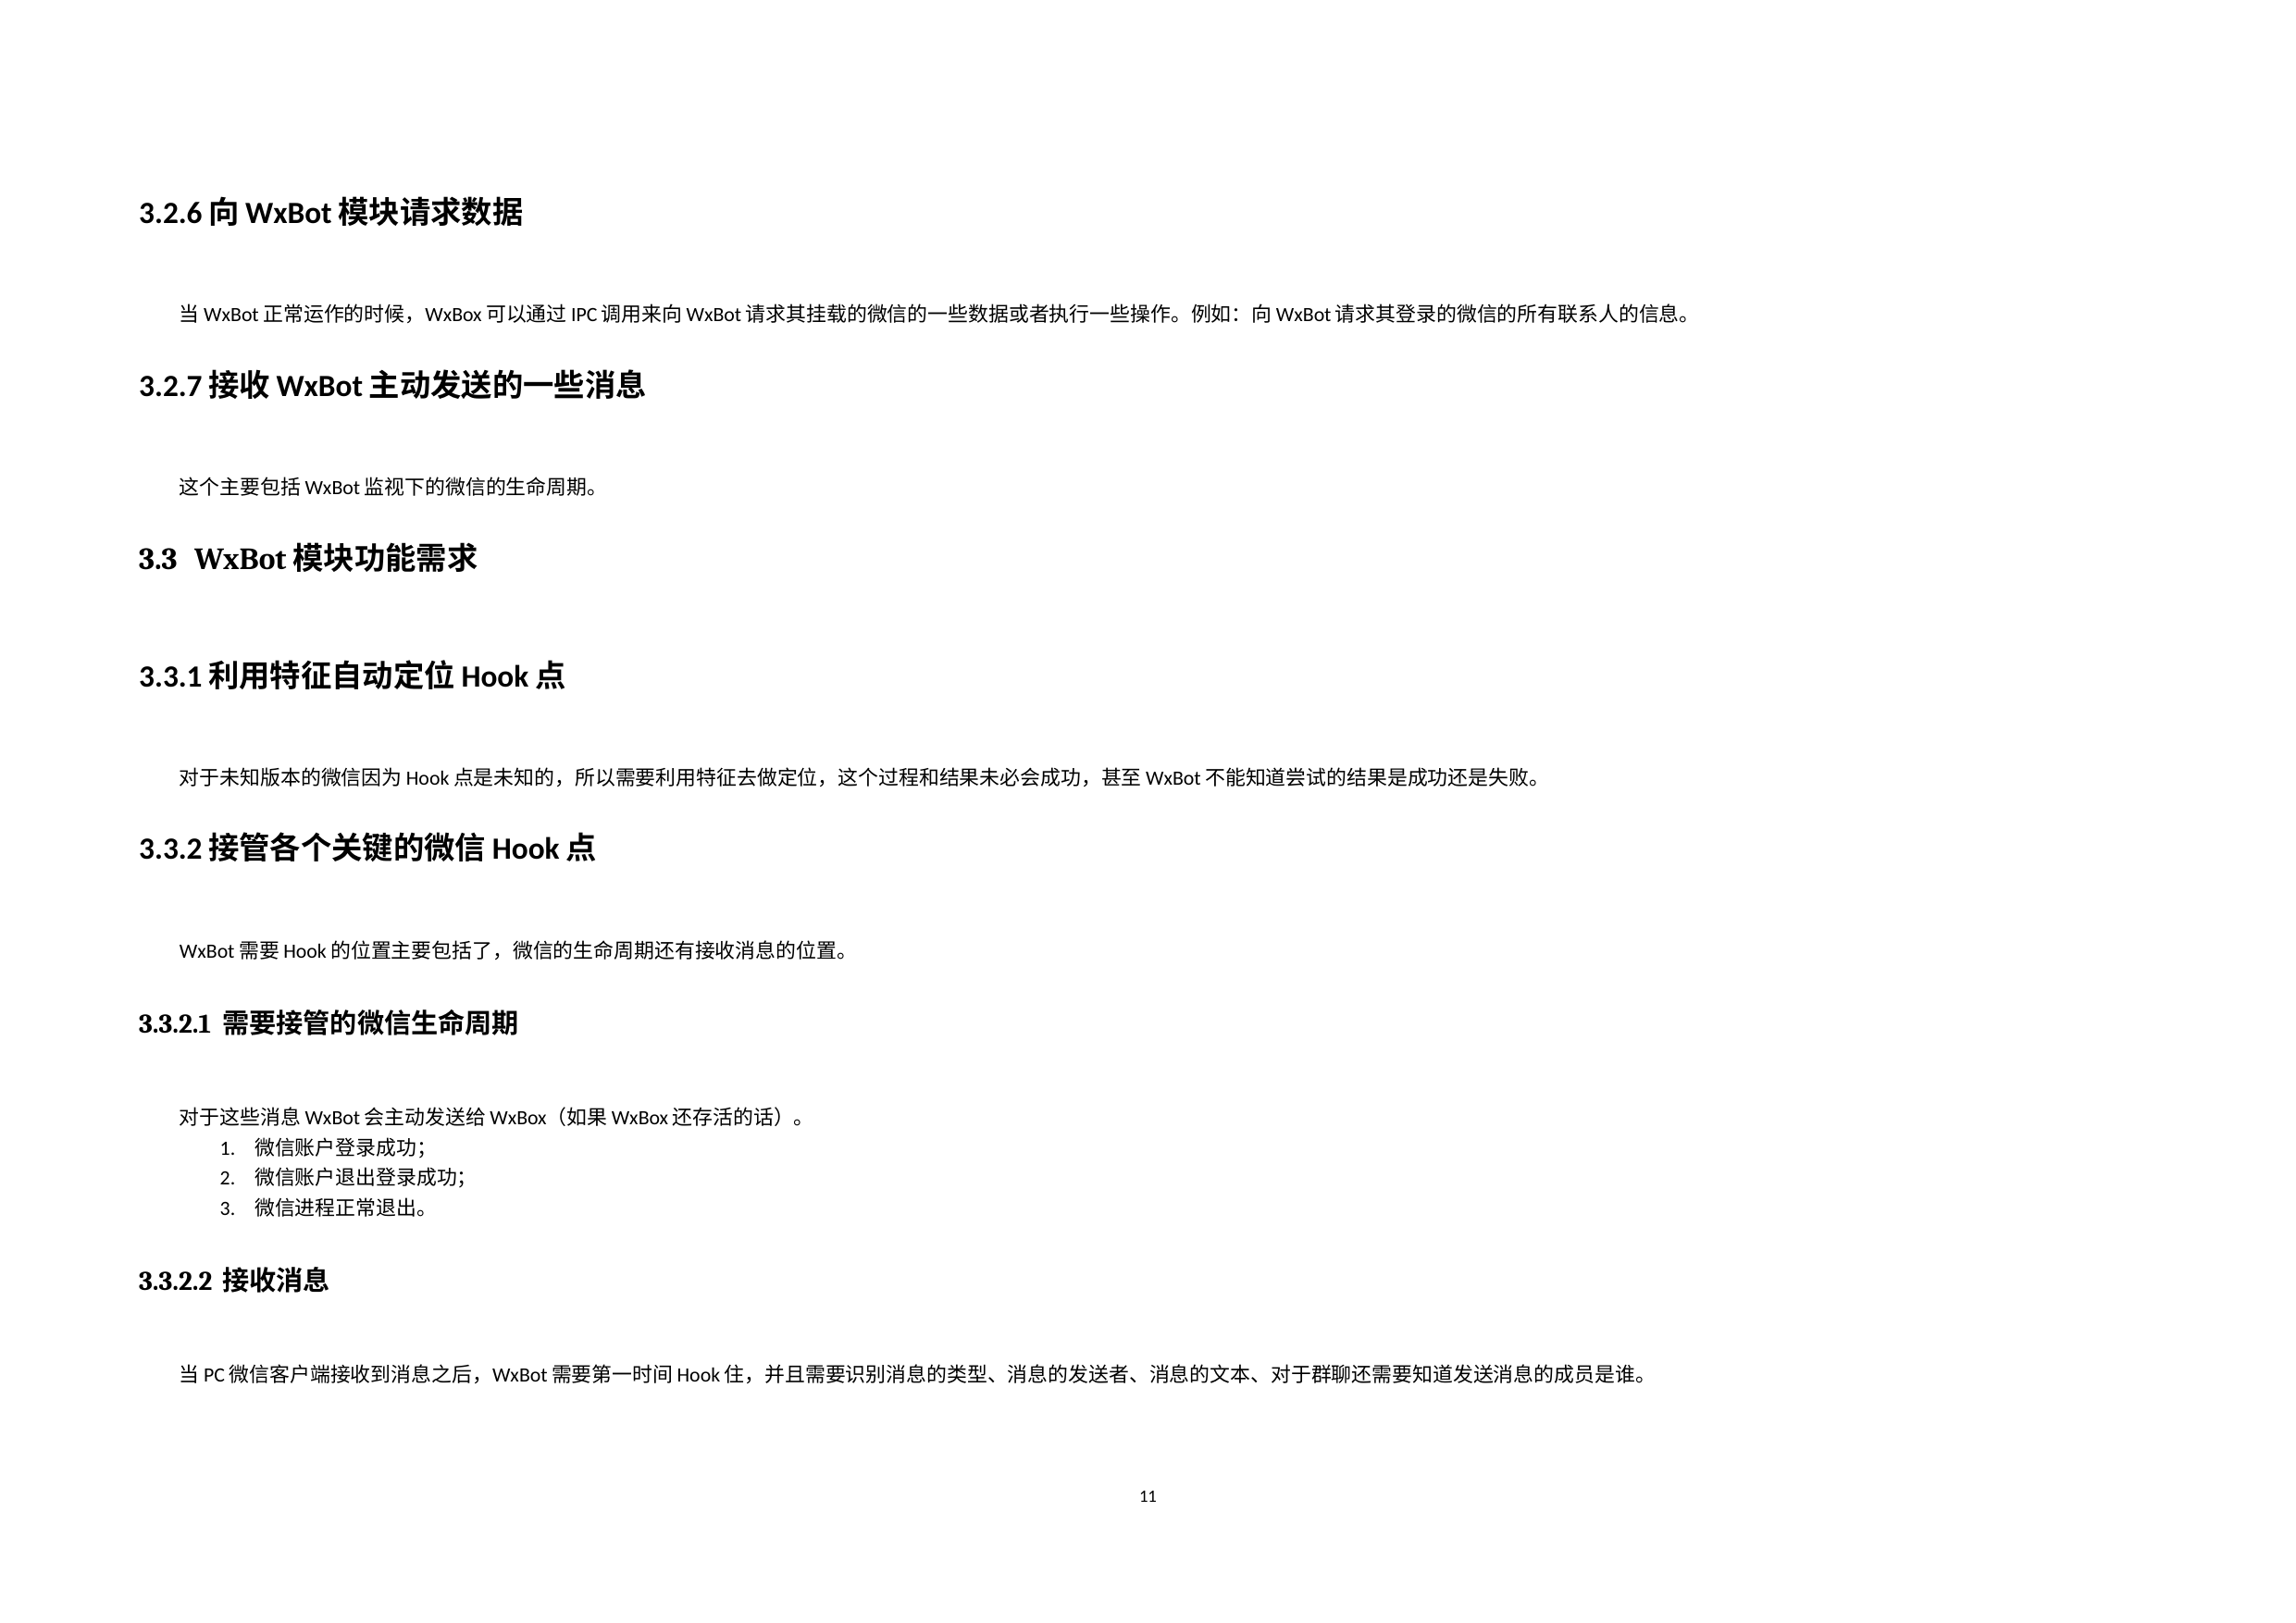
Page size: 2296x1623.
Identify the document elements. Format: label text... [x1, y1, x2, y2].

subtitle 接收WxBot主动发送的一些消息 [139, 353, 2156, 413]
text WxBot需要Hook的位置主要包括了，微信的生命周期还有接收消息的位置。 [139, 934, 2156, 964]
subtitle 接管各个关键的微信Hook点 [139, 816, 2156, 876]
text 当PC微信客户端接收到消息之后，WxBot需要第一时间Hook住，并且需要识别消息的类型、消息的发送者、消息的文本、对于群聊还需要知道发送消息的成员是谁。 [139, 1358, 2156, 1388]
subtitle 需要接管的微信生命周期 [139, 991, 2156, 1051]
subtitle 向WxBot模块请求数据 [139, 180, 2156, 240]
subtitle 接收消息 [139, 1248, 2156, 1308]
text 对于这些消息WxBot会主动发送给WxBox（如果WxBox还存活的话）。 [139, 1101, 2156, 1131]
subtitle WxBot模块功能需求 [139, 526, 2156, 586]
text 对于未知版本的微信因为Hook点是未知的，所以需要利用特征去做定位，这个过程和结果未必会成功，甚至WxBot不能知道尝试的结果是成功还是失败。 [139, 761, 2156, 791]
list 微信账户登录成功； [219, 1131, 2156, 1161]
subtitle 利用特征自动定位Hook点 [139, 643, 2156, 703]
text 当WxBot正常运作的时候，WxBox可以通过IPC调用来向WxBot请求其挂载的微信的一些数据或者执行一些操作。例如：向WxBot请求其登录的微信的所有联系人的信息。 [139, 298, 2156, 328]
text 这个主要包括WxBot监视下的微信的生命周期。 [139, 470, 2156, 501]
list 微信账户退出登录成功； [219, 1161, 2156, 1191]
list 微信进程正常退出。 [219, 1191, 2156, 1221]
